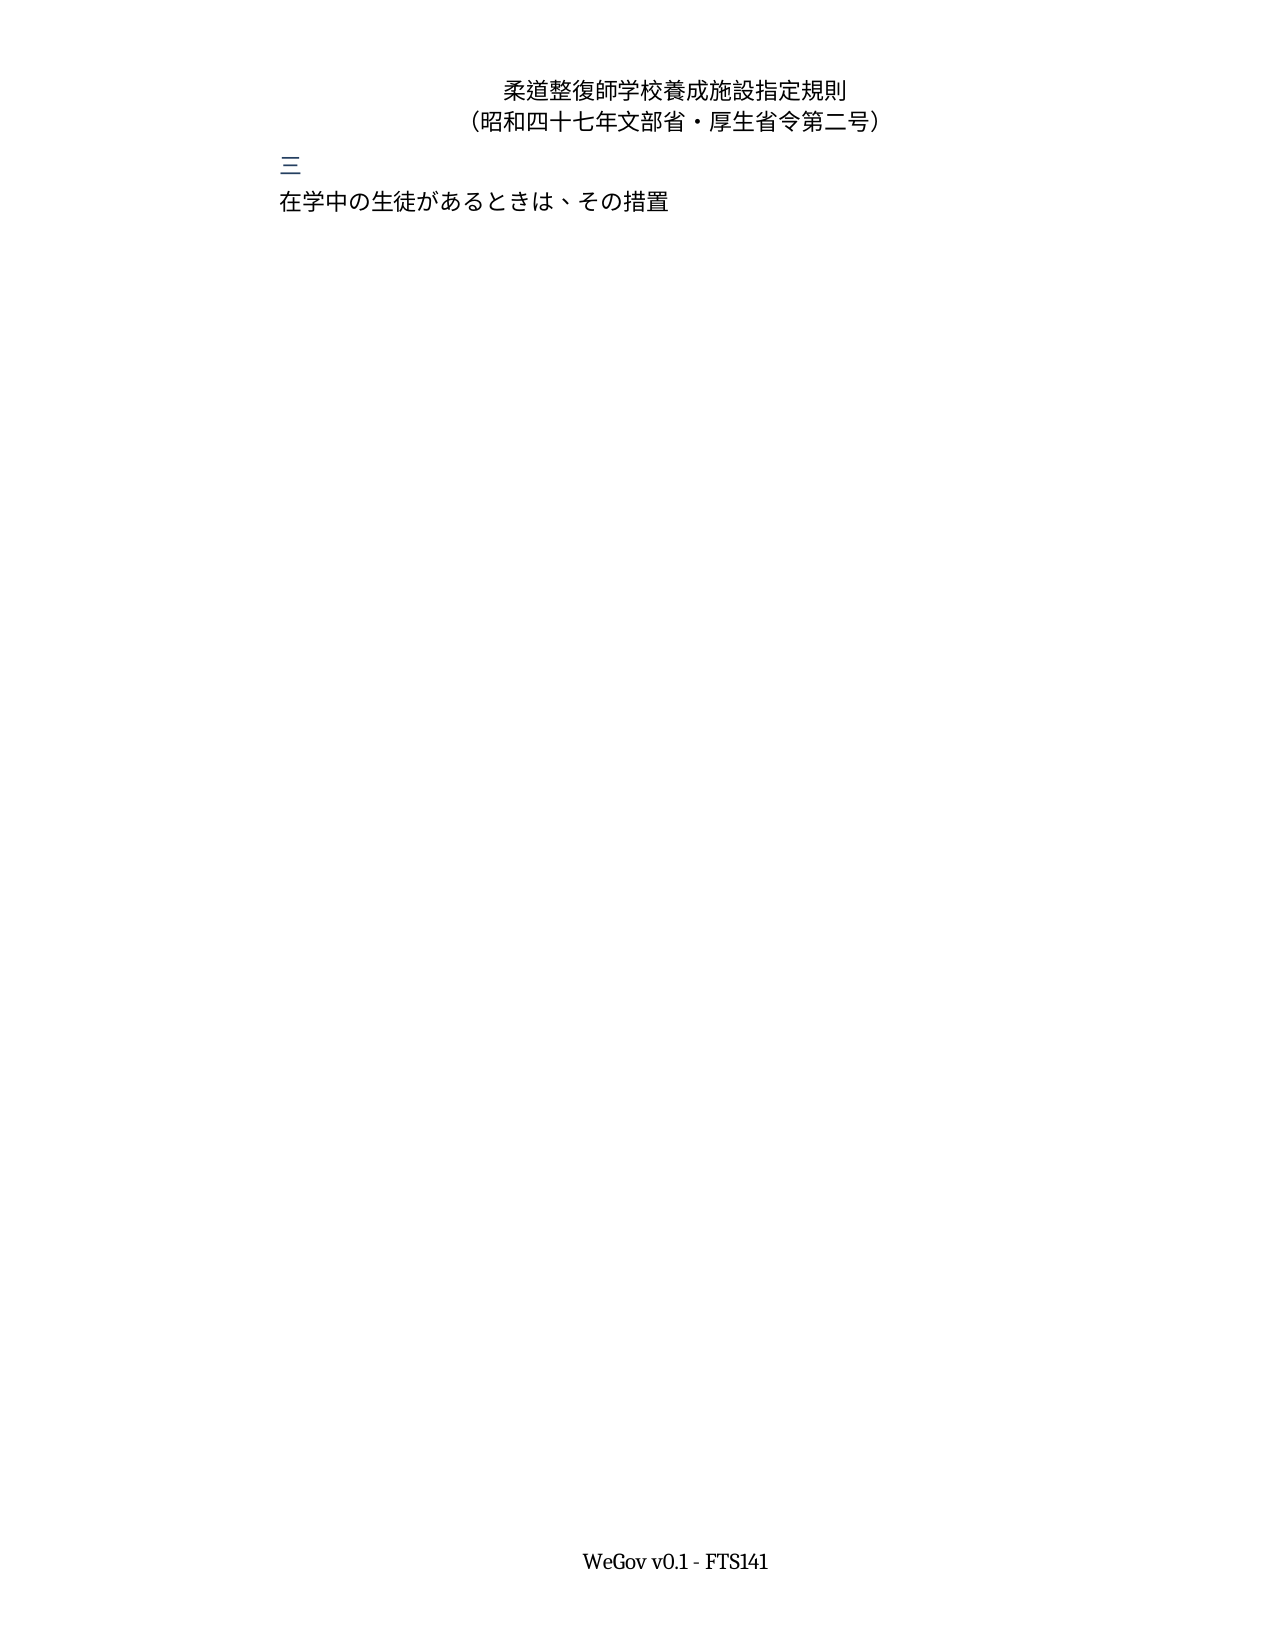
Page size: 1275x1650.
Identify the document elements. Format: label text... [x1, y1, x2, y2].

subtitle 三 [279, 150, 1087, 181]
text 在学中の生徒があるときは、その措置 [279, 186, 1087, 217]
